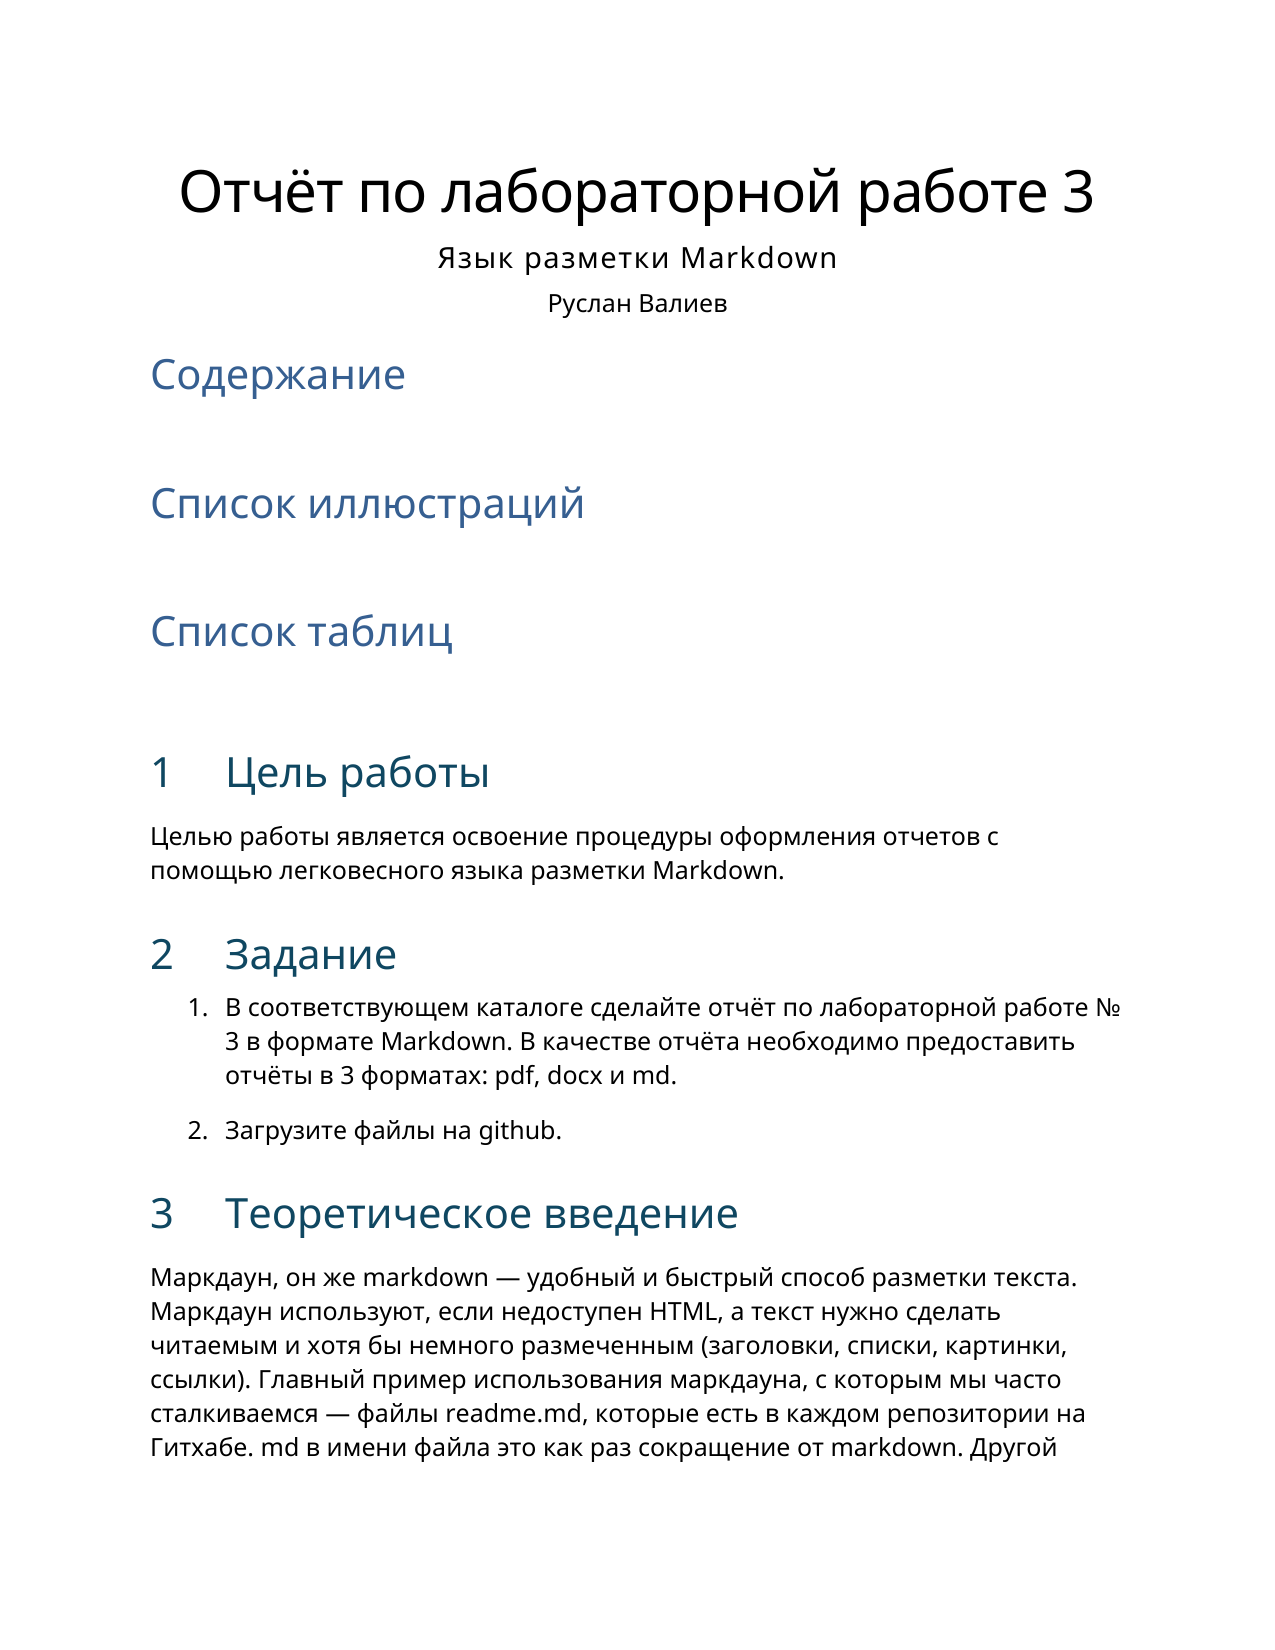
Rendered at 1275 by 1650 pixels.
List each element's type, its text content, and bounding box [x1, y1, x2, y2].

text Руслан Валиев [150, 286, 1125, 320]
subtitle Язык разметки Markdown [150, 238, 1125, 277]
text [150, 1260, 1125, 1464]
subtitle 1 Цель работы [150, 743, 1125, 800]
subtitle 2 Задание [150, 924, 1125, 981]
subtitle 3 Теоретическое введение [150, 1184, 1125, 1241]
list Загрузите файлы на github. [187, 1113, 1125, 1147]
title Отчёт по лабораторной работе 3 [150, 150, 1125, 229]
list В соответствующем каталоге сделайте отчёт по лабораторной работе № 3 в формате Markdown. В качестве отчёта необходимо предоставить отчёты в 3 форматах: pdf, docx и md. [187, 989, 1125, 1092]
text Целью работы является освоение процедуры оформления отчетов с помощью легковесного языка разметки Markdown. [150, 819, 1125, 887]
